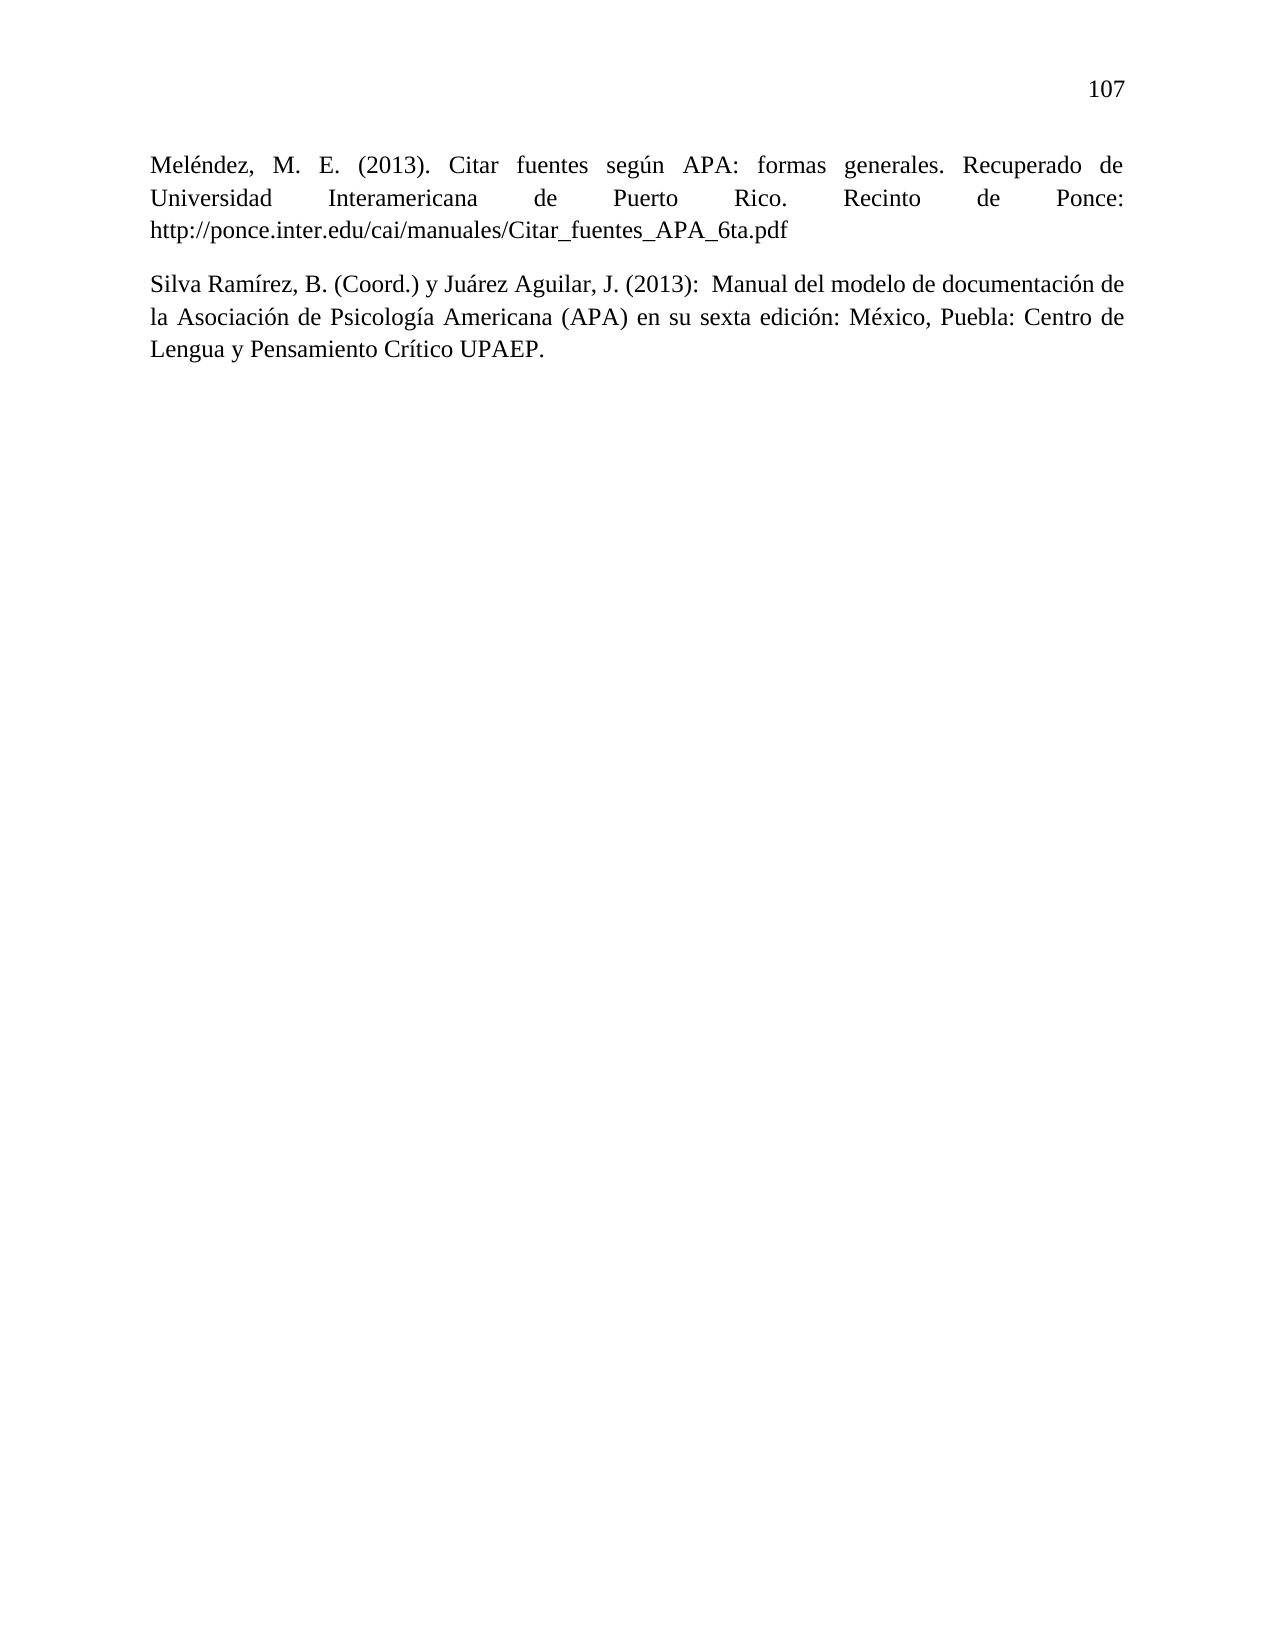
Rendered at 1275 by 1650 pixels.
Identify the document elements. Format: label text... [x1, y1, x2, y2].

text Silva Ramírez, B. (Coord.) y Juárez Aguilar, J. (2013): Manual del modelo de documentación de la Asociación de Psicología Americana (APA) en su sexta edición: México, Puebla: Centro de Lengua y Pensamiento Crítico UPAEP. [150, 269, 1125, 363]
text Meléndez, M. E. (2013). Citar fuentes según APA: formas generales. Recuperado de Universidad Interamericana de Puerto Rico. Recinto de Ponce: http://ponce.inter.edu/cai/manuales/Citar_fuentes_APA_6ta.pdf [150, 150, 1125, 244]
